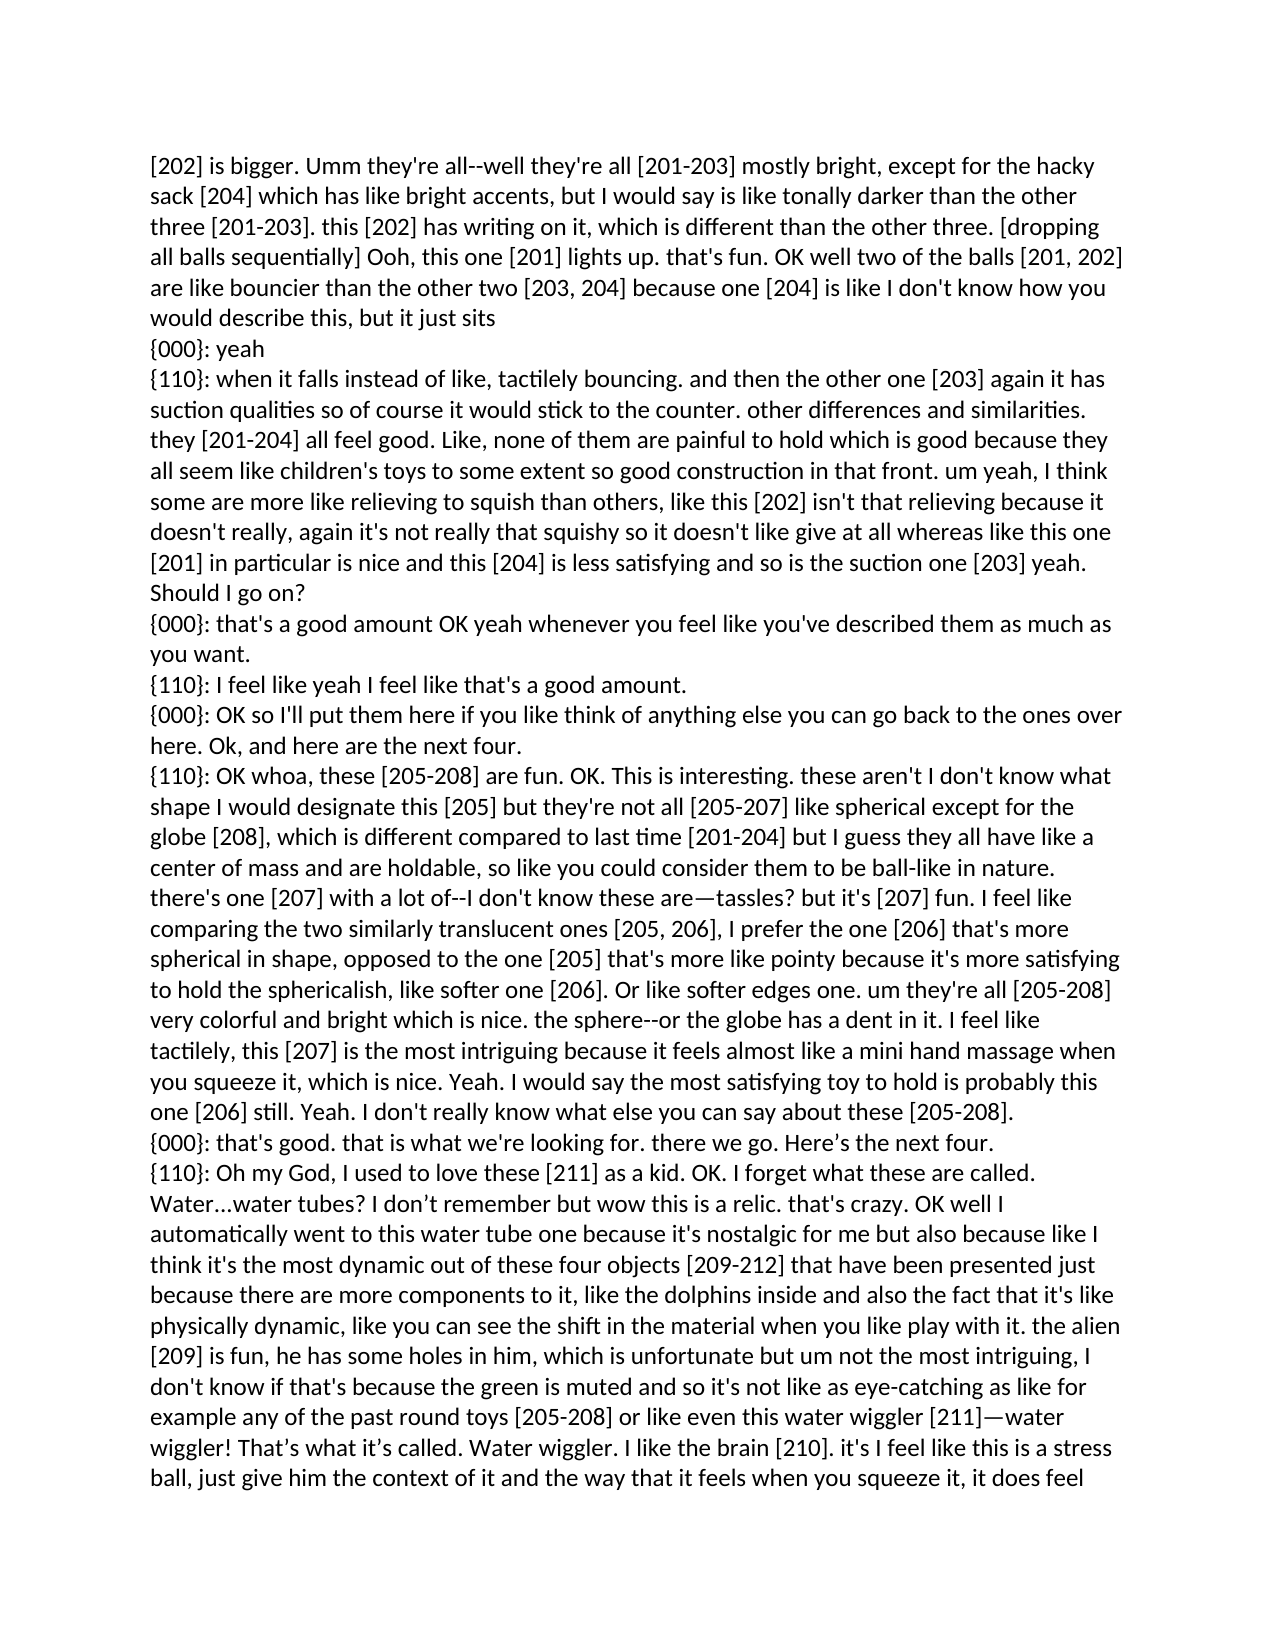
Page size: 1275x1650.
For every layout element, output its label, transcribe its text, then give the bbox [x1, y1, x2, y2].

text {000}: OK so I'll put them here if you like think of anything else you can go back to the ones over here. Ok, and here are the next four. [150, 699, 1125, 760]
text {000}: yeah [150, 333, 1125, 364]
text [150, 150, 1125, 333]
text {110}: I feel like yeah I feel like that's a good amount. [150, 669, 1125, 699]
text {000}: that's good. that is what we're looking for. there we go. Here’s the next four. [150, 1127, 1125, 1157]
text {000}: that's a good amount OK yeah whenever you feel like you've described them as much as you want. [150, 608, 1125, 669]
text {110}: OK whoa, these [205-208] are fun. OK. This is interesting. these aren't I don't know what shape I would designate this [205] but they're not all [205-207] like spherical except for the globe [208], which is different compared to last time [201-204] but I guess they all have like a center of mass and are holdable, so like you could consider them to be ball-like in nature. there's one [207] with a lot of--I don't know these are—tassles? but it's [207] fun. I feel like comparing the two similarly translucent ones [205, 206], I prefer the one [206] that's more spherical in shape, opposed to the one [205] that's more like pointy because it's more satisfying to hold the sphericalish, like softer one [206]. Or like softer edges one. um they're all [205-208] very colorful and bright which is nice. the sphere--or the globe has a dent in it. I feel like tactilely, this [207] is the most intriguing because it feels almost like a mini hand massage when you squeeze it, which is nice. Yeah. I would say the most satisfying toy to hold is probably this one [206] still. Yeah. I don't really know what else you can say about these [205-208]. [150, 760, 1125, 1127]
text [150, 1157, 1125, 1493]
text {110}: when it falls instead of like, tactilely bouncing. and then the other one [203] again it has suction qualities so of course it would stick to the counter. other differences and similarities. they [201-204] all feel good. Like, none of them are painful to hold which is good because they all seem like children's toys to some extent so good construction in that front. um yeah, I think some are more like relieving to squish than others, like this [202] isn't that relieving because it doesn't really, again it's not really that squishy so it doesn't like give at all whereas like this one [201] in particular is nice and this [204] is less satisfying and so is the suction one [203] yeah. Should I go on? [150, 364, 1125, 608]
